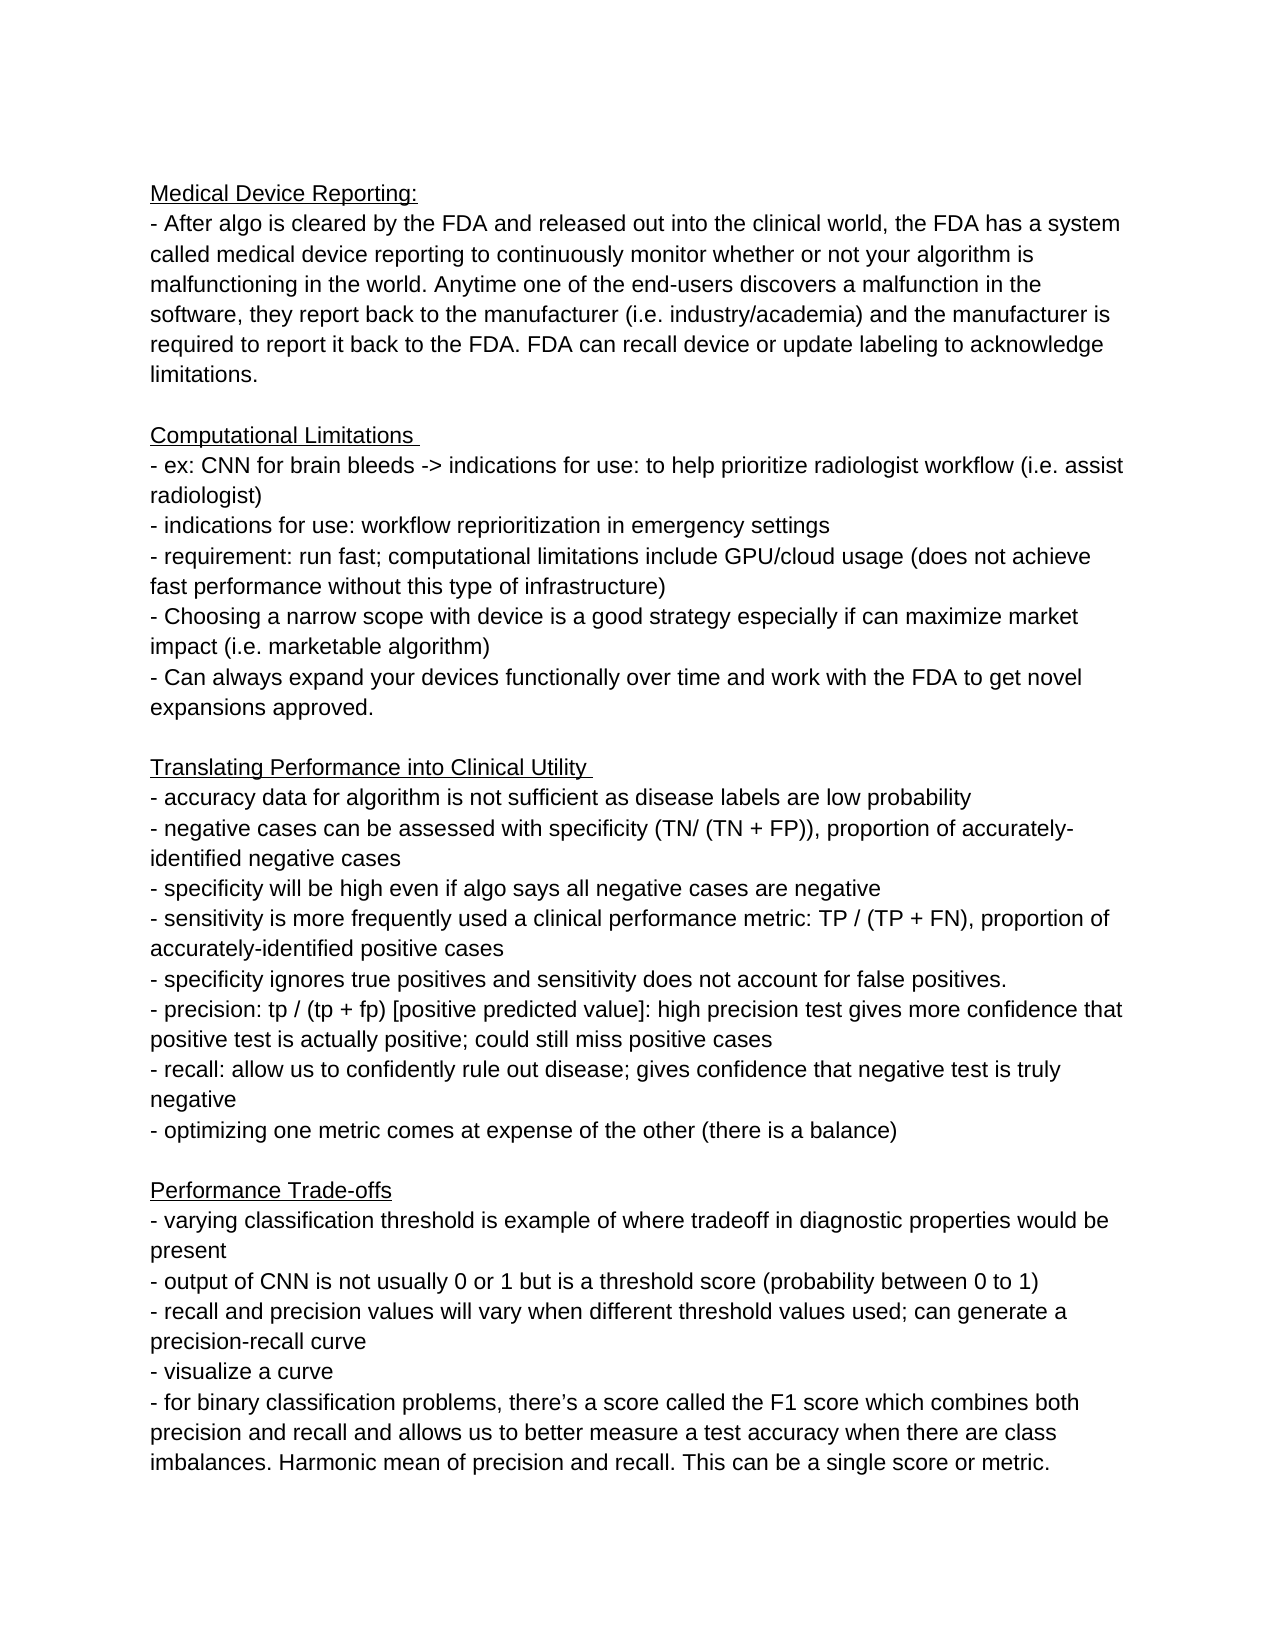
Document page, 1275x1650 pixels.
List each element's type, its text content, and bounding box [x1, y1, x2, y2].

text - specificity ignores true positives and sensitivity does not account for false positives. [150, 966, 1125, 992]
text - recall and precision values will vary when different threshold values used; can generate a precision-recall curve [150, 1298, 1125, 1354]
text - indications for use: workflow reprioritization in emergency settings [150, 512, 1125, 539]
text - negative cases can be assessed with specificity (TN/ (TN + FP)), proportion of accurately-identified negative cases [150, 814, 1125, 871]
text - accuracy data for algorithm is not sufficient as disease labels are low probability [150, 784, 1125, 811]
text - ex: CNN for brain bleeds -> indications for use: to help prioritize radiologist workflow (i.e. assist radiologist) [150, 452, 1125, 509]
text - Choosing a narrow scope with device is a good strategy especially if can maximize market impact (i.e. marketable algorithm) [150, 603, 1125, 660]
text Performance Trade-offs [150, 1177, 1125, 1203]
text - sensitivity is more frequently used a clinical performance metric: TP / (TP + FN), proportion of accurately-identified positive cases [150, 905, 1125, 962]
text - precision: tp / (tp + fp) [positive predicted value]: high precision test gives more confidence that positive test is actually positive; could still miss positive cases [150, 996, 1125, 1052]
text Medical Device Reporting: [150, 180, 1125, 207]
text - After algo is cleared by the FDA and released out into the clinical world, the FDA has a system called medical device reporting to continuously monitor whether or not your algorithm is malfunctioning in the world. Anytime one of the end-users discovers a malfunction in the software, they report back to the manufacturer (i.e. industry/academia) and the manufacturer is required to report it back to the FDA. FDA can recall device or update labeling to acknowledge limitations. [150, 210, 1125, 388]
text - specificity will be high even if algo says all negative cases are negative [150, 875, 1125, 901]
text - varying classification threshold is example of where tradeoff in diagnostic properties would be present [150, 1207, 1125, 1264]
text - optimizing one metric comes at expense of the other (there is a balance) [150, 1117, 1125, 1143]
text - output of CNN is not usually 0 or 1 but is a threshold score (probability between 0 to 1) [150, 1268, 1125, 1294]
text - requirement: run fast; computational limitations include GPU/cloud usage (does not achieve fast performance without this type of infrastructure) [150, 543, 1125, 599]
text Computational Limitations [150, 422, 1125, 448]
text - visualize a curve [150, 1358, 1125, 1385]
text - for binary classification problems, there’s a score called the F1 score which combines both precision and recall and allows us to better measure a test accuracy when there are class imbalances. Harmonic mean of precision and recall. This can be a single score or metric. [150, 1388, 1125, 1475]
text - Can always expand your devices functionally over time and work with the FDA to get novel expansions approved. [150, 663, 1125, 720]
text Translating Performance into Clinical Utility [150, 754, 1125, 781]
text - recall: allow us to confidently rule out disease; gives confidence that negative test is truly negative [150, 1056, 1125, 1113]
